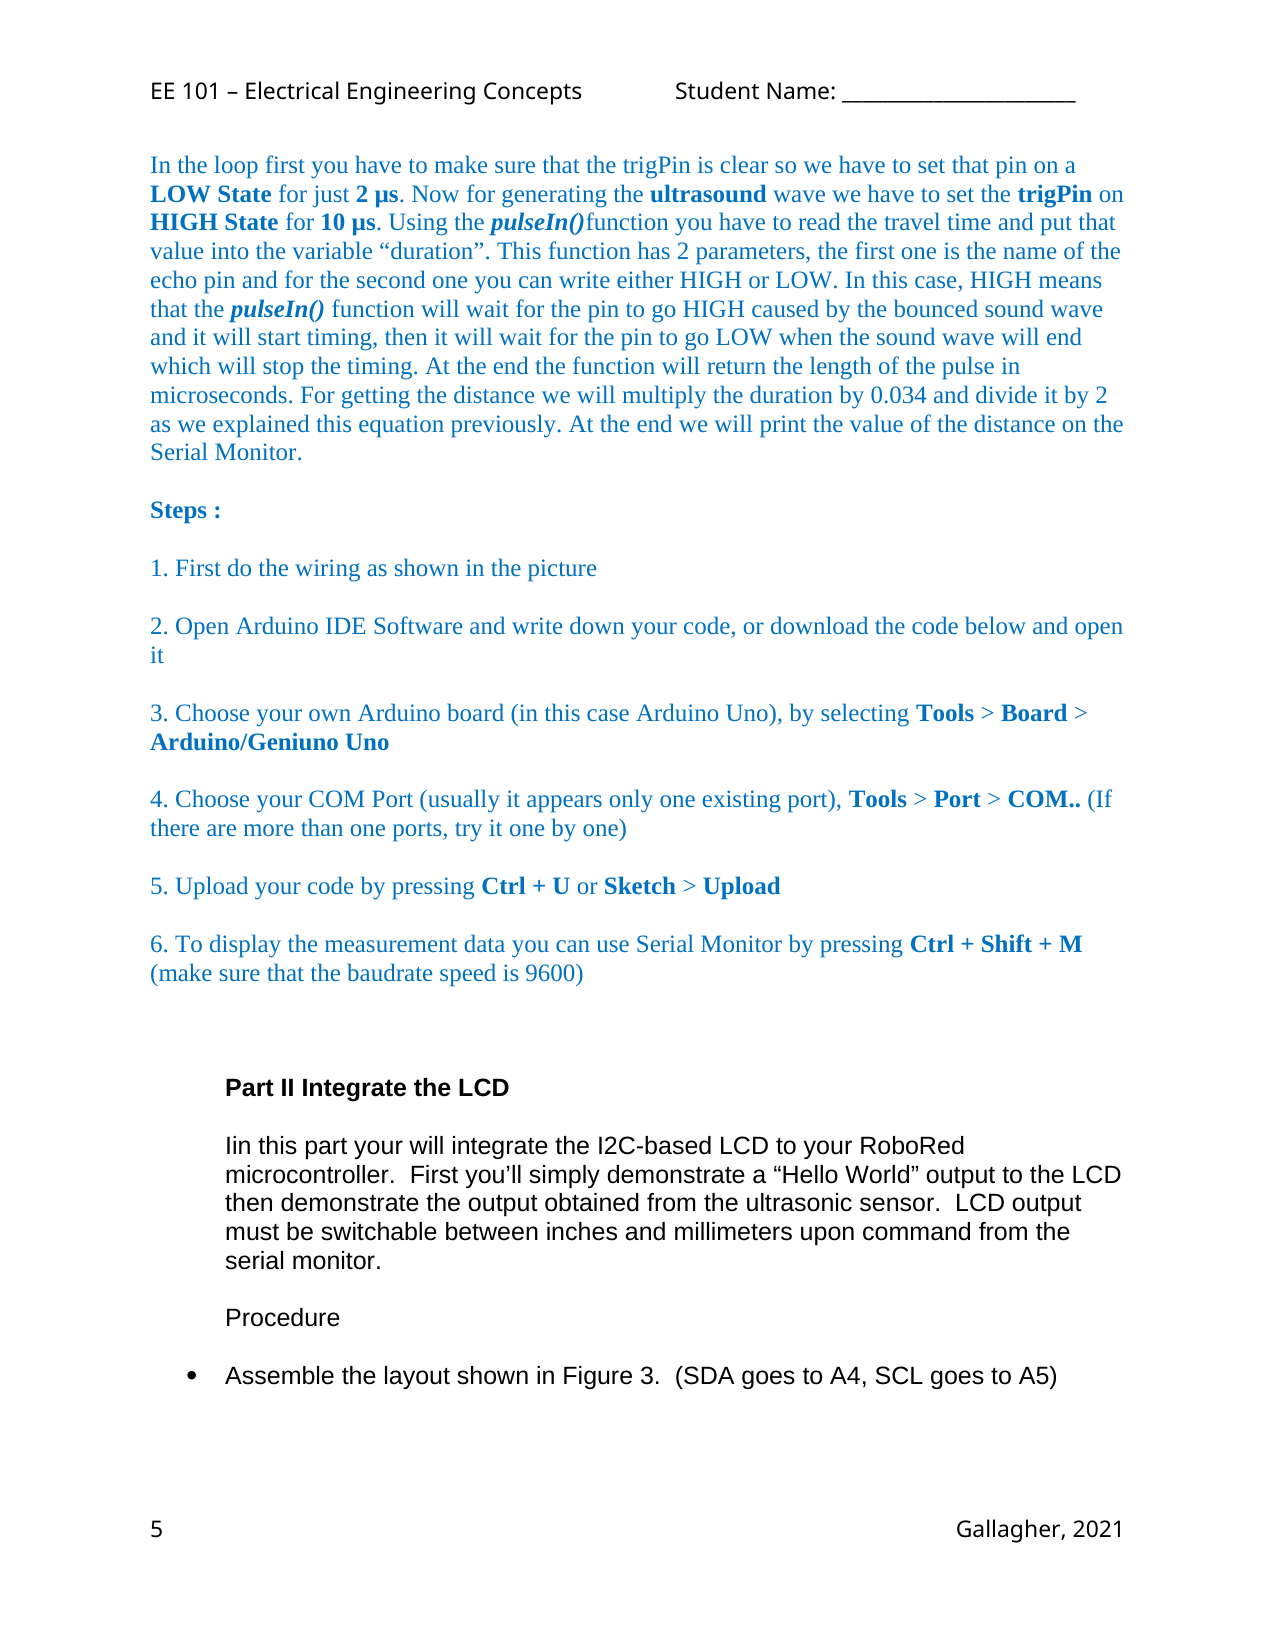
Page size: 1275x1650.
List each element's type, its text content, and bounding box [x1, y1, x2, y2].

text 2. Open Arduino IDE Software and write down your code, or download the code below and open it [150, 611, 1125, 669]
list Assemble the layout shown in Figure 3. (SDA goes to A4, SCL goes to A5) [187, 1361, 1125, 1390]
text 3. Choose your own Arduino board (in this case Arduino Uno), by selecting Tools > Board > Arduino/Geniuno Uno [150, 698, 1125, 755]
list Iin this part your will integrate the I2C-based LCD to your RoboRed microcontroller. First you’ll simply demonstrate a “Hello World” output to the LCD then demonstrate the output obtained from the ultrasonic sensor. LCD output must be switchable between inches and millimeters upon command from the serial monitor. [225, 1131, 1125, 1274]
list Procedure [225, 1303, 1125, 1332]
text 4. Choose your COM Port (usually it appears only one existing port), Tools > Port > COM.. (If there are more than one ports, try it one by one) [150, 784, 1125, 842]
text Steps : [150, 495, 1125, 524]
list Part II Integrate the LCD [225, 1073, 1125, 1102]
text 6. To display the measurement data you can use Serial Monitor by pressing Ctrl + Shift + M (make sure that the baudrate speed is 9600) [150, 929, 1125, 987]
text In the loop first you have to make sure that the trigPin is clear so we have to set that pin on a LOW State for just 2 µs. Now for generating the ultrasound wave we have to set the trigPin on HIGH State for 10 µs. Using the pulseIn()function you have to read the travel time and put that value into the variable “duration”. This function has 2 parameters, the first one is the name of the echo pin and for the second one you can write either HIGH or LOW. In this case, HIGH means that the pulseIn() function will wait for the pin to go HIGH caused by the bounced sound wave and it will start timing, then it will wait for the pin to go LOW when the sound wave will end which will stop the timing. At the end the function will return the length of the pulse in microseconds. For getting the distance we will multiply the duration by 0.034 and divide it by 2 as we explained this equation previously. At the end we will print the value of the distance on the Serial Monitor. [150, 150, 1125, 466]
text 5. Upload your code by pressing Ctrl + U or Sketch > Upload [150, 871, 1125, 900]
text 1. First do the wiring as shown in the picture [150, 553, 1125, 582]
